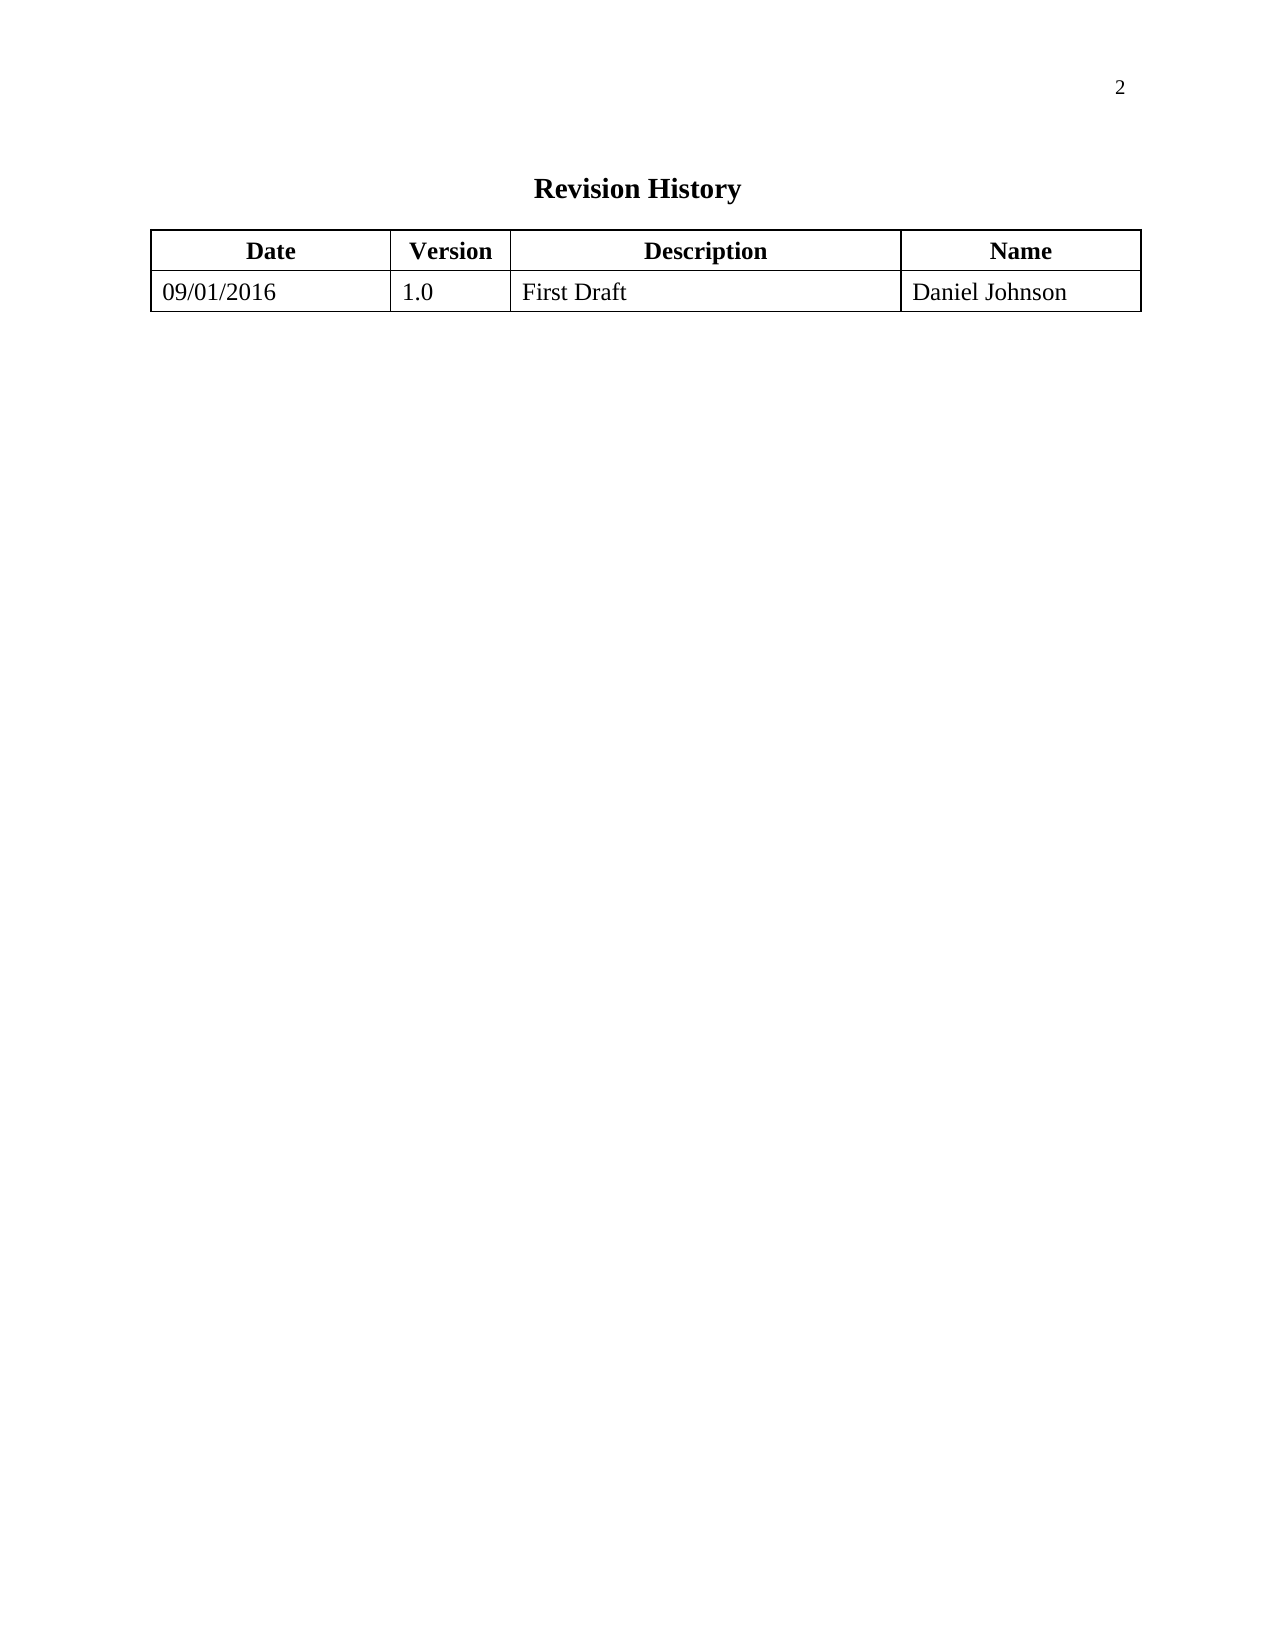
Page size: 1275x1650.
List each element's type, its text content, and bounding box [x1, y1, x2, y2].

table_cell 1.0 [391, 271, 510, 311]
table_header Version [391, 231, 510, 270]
table_header Description [511, 231, 900, 270]
table_cell First Draft [511, 271, 900, 311]
table_cell Daniel Johnson [902, 271, 1140, 311]
title Revision History [150, 171, 1125, 205]
table_header Name [902, 231, 1140, 270]
table_header Date [152, 231, 390, 270]
table_cell 09/01/2016 [152, 271, 390, 311]
